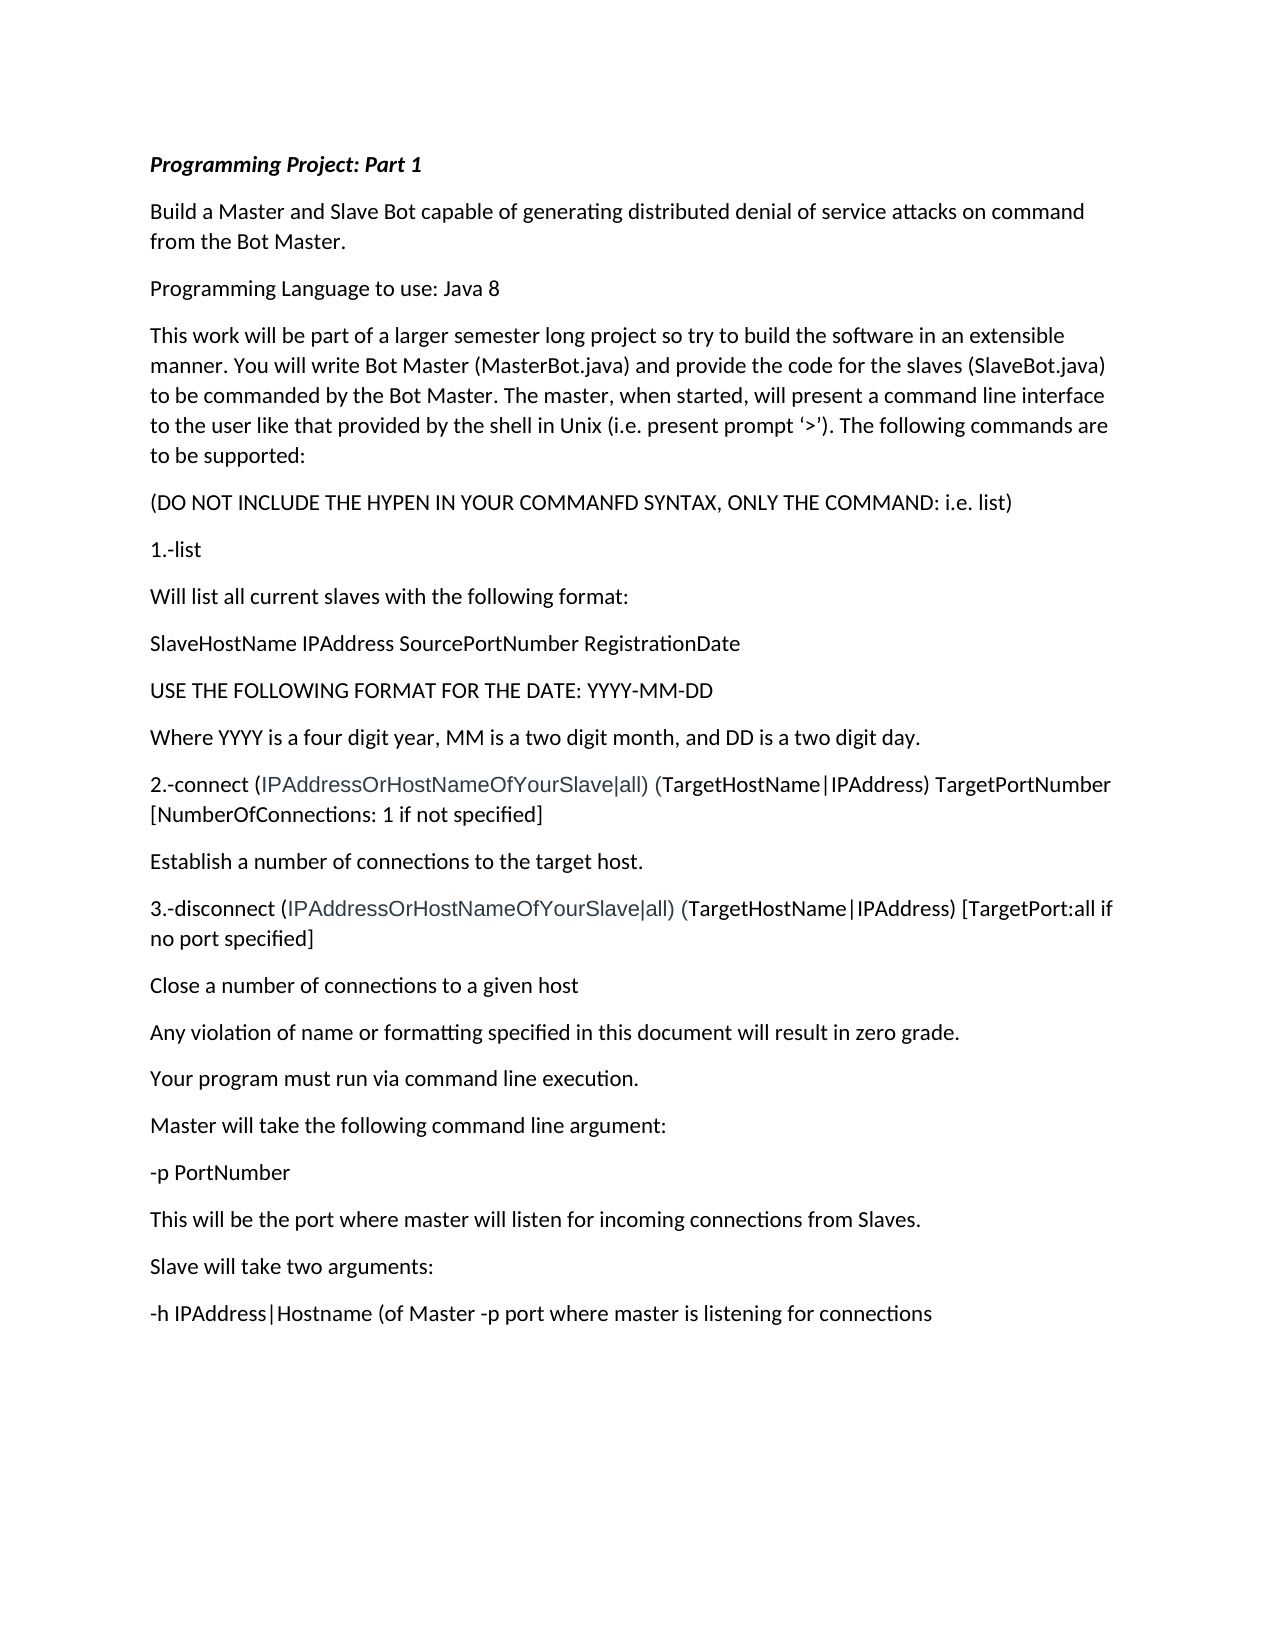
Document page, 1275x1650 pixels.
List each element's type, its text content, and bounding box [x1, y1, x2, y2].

text Programming Project: Part 1 [150, 150, 1125, 178]
text Master will take the following command line argument: [150, 1111, 1125, 1139]
text 1.-list [150, 535, 1125, 563]
text Establish a number of connections to the target host. [150, 847, 1125, 875]
text USE THE FOLLOWING FORMAT FOR THE DATE: YYYY-MM-DD [150, 676, 1125, 704]
text Build a Master and Slave Bot capable of generating distributed denial of service attacks on command from the Bot Master. [150, 197, 1125, 255]
text Close a number of connections to a given host [150, 971, 1125, 999]
text SlaveHostName IPAddress SourcePortNumber RegistrationDate [150, 629, 1125, 657]
text This will be the port where master will listen for incoming connections from Slaves. [150, 1205, 1125, 1233]
text Where YYYY is a four digit year, MM is a two digit month, and DD is a two digit day. [150, 723, 1125, 751]
text Programming Language to use: Java 8 [150, 274, 1125, 302]
text 2.-connect (IPAddressOrHostNameOfYourSlave|all) (TargetHostName|IPAddress) TargetPortNumber [NumberOfConnections: 1 if not specified] [150, 770, 1125, 828]
text Your program must run via command line execution. [150, 1064, 1125, 1093]
text Will list all current slaves with the following format: [150, 582, 1125, 610]
text This work will be part of a larger semester long project so try to build the software in an extensible manner. You will write Bot Master (MasterBot.java) and provide the code for the slaves (SlaveBot.java) to be commanded by the Bot Master. The master, when started, will present a command line interface to the user like that provided by the shell in Unix (i.e. present prompt ‘>’). The following commands are to be supported: [150, 321, 1125, 470]
text -h IPAddress|Hostname (of Master -p port where master is listening for connections [150, 1299, 1125, 1327]
text (DO NOT INCLUDE THE HYPEN IN YOUR COMMANFD SYNTAX, ONLY THE COMMAND: i.e. list) [150, 488, 1125, 517]
text -p PortNumber [150, 1158, 1125, 1186]
text Slave will take two arguments: [150, 1252, 1125, 1280]
text 3.-disconnect (IPAddressOrHostNameOfYourSlave|all) (TargetHostName|IPAddress) [TargetPort:all if no port specified] [150, 894, 1125, 952]
text Any violation of name or formatting specified in this document will result in zero grade. [150, 1018, 1125, 1046]
